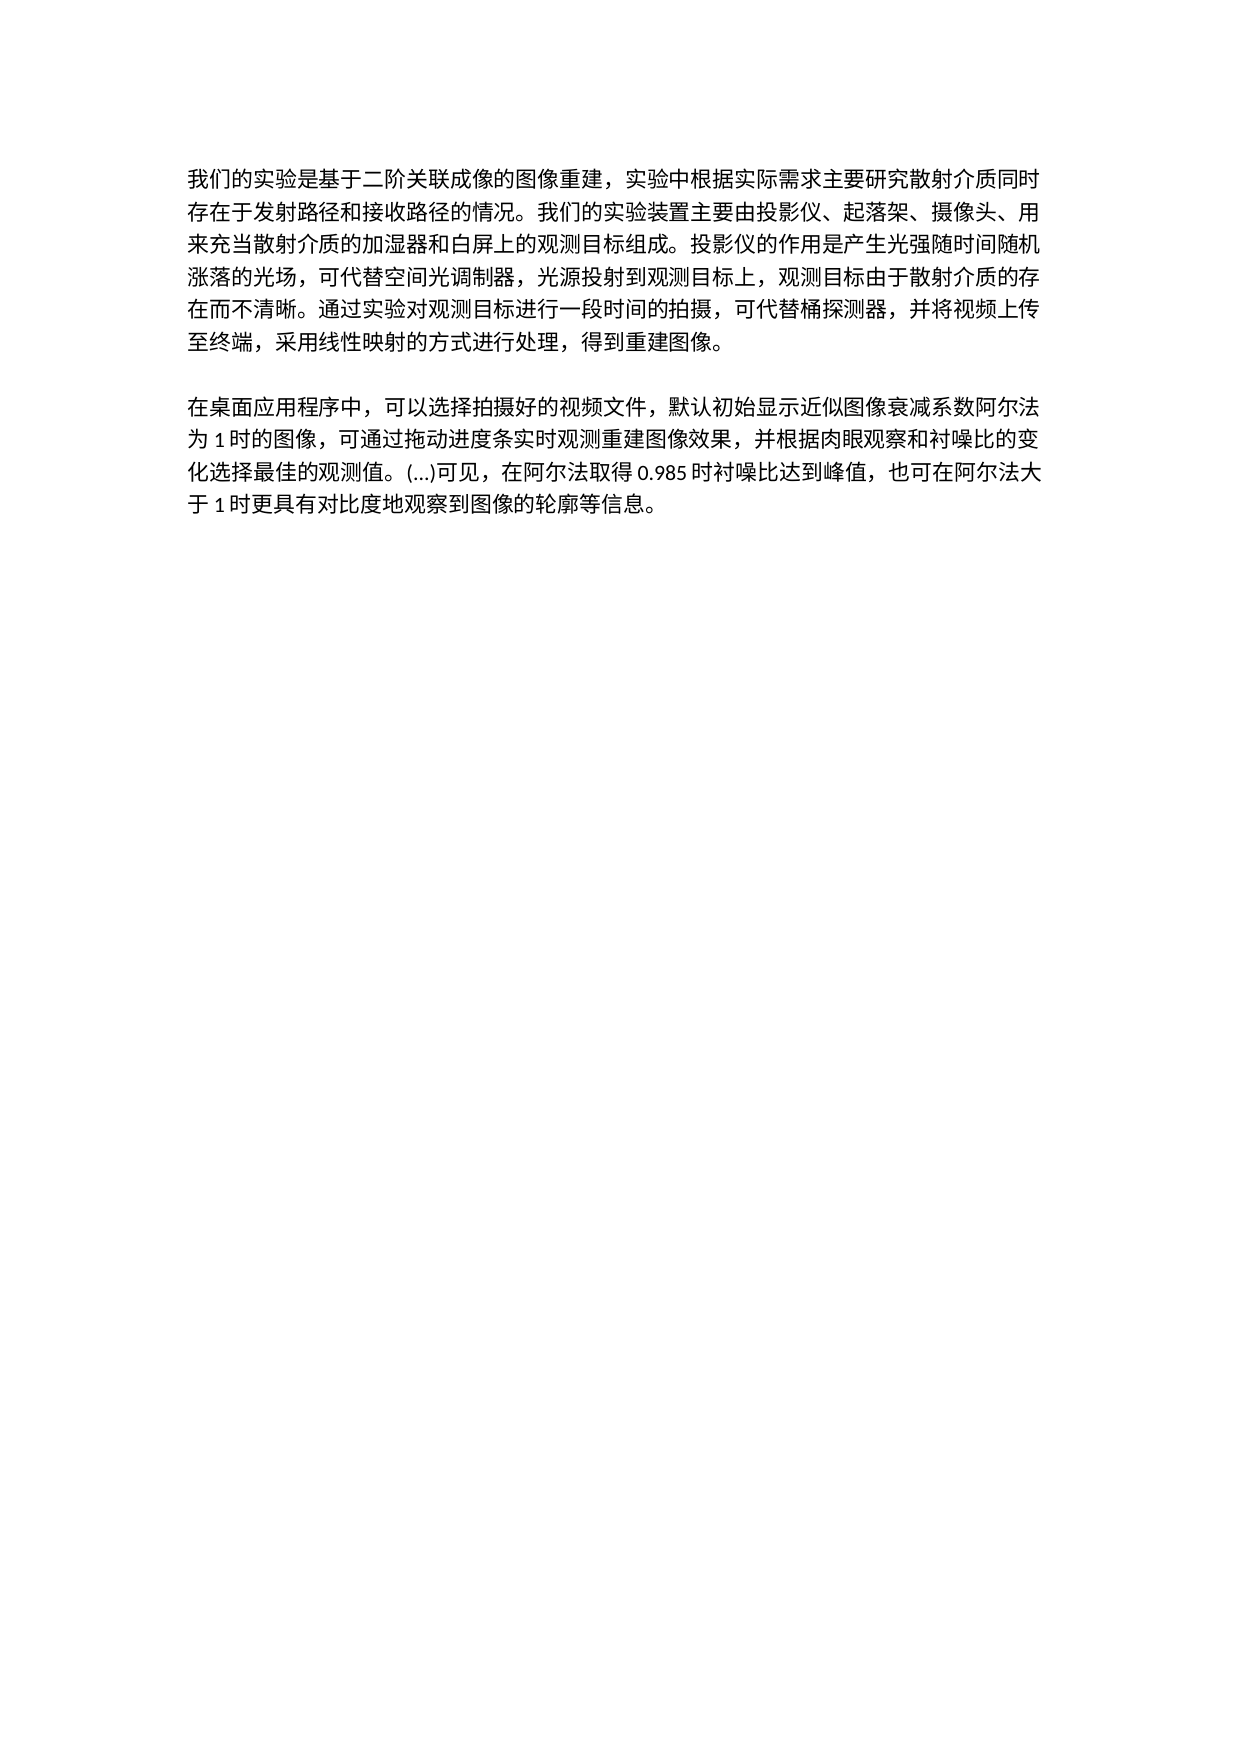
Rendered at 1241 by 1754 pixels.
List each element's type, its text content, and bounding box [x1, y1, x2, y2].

text 我们的实验是基于二阶关联成像的图像重建，实验中根据实际需求主要研究散射介质同时存在于发射路径和接收路径的情况。我们的实验装置主要由投影仪、起落架、摄像头、用来充当散射介质的加湿器和白屏上的观测目标组成。投影仪的作用是产生光强随时间随机涨落的光场，可代替空间光调制器，光源投射到观测目标上，观测目标由于散射介质的存在而不清晰。通过实验对观测目标进行一段时间的拍摄，可代替桶探测器，并将视频上传至终端，采用线性映射的方式进行处理，得到重建图像。 [187, 162, 1053, 357]
text 在桌面应用程序中，可以选择拍摄好的视频文件，默认初始显示近似图像衰减系数阿尔法为1时的图像，可通过拖动进度条实时观测重建图像效果，并根据肉眼观察和衬噪比的变化选择最佳的观测值。(...)可见，在阿尔法取得0.985时衬噪比达到峰值，也可在阿尔法大于1时更具有对比度地观察到图像的轮廓等信息。 [187, 389, 1053, 519]
